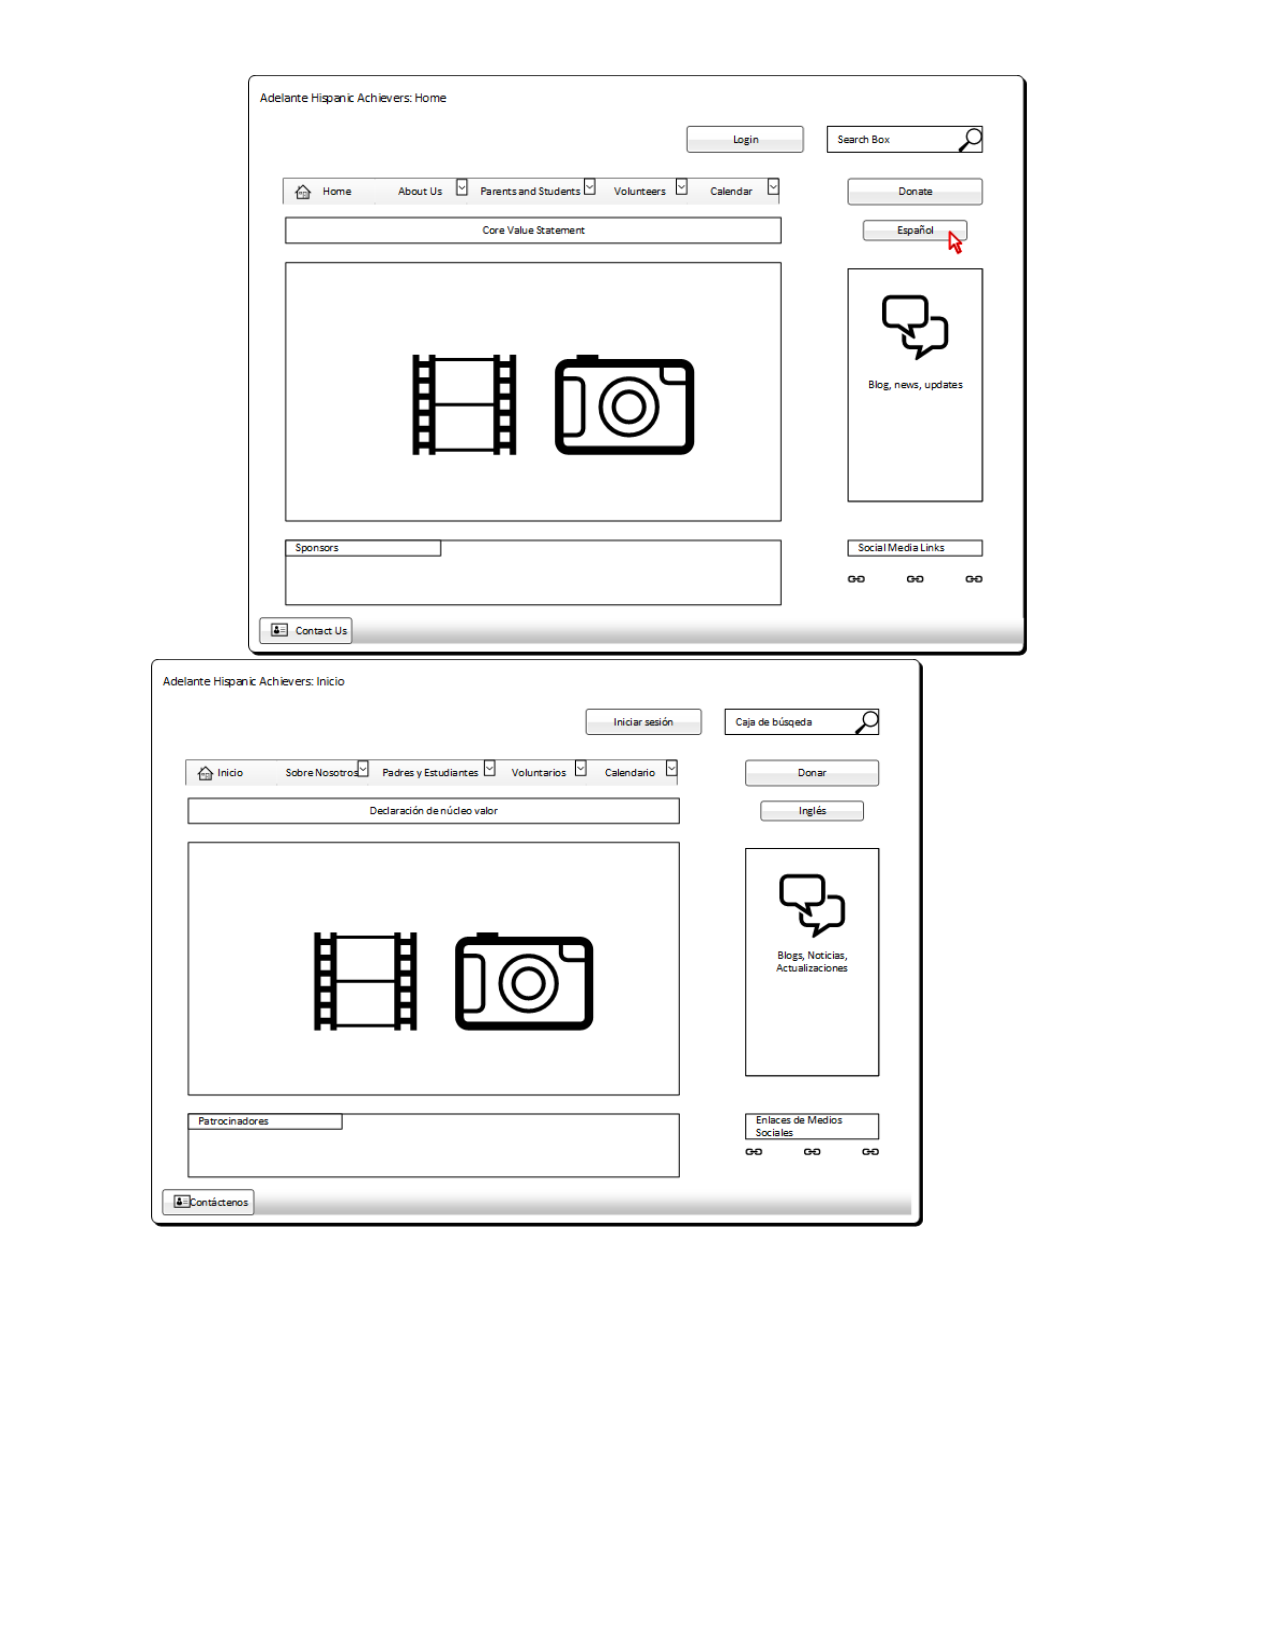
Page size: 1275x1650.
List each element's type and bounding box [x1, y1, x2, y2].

picture [150, 659, 924, 1227]
picture [247, 75, 1028, 656]
